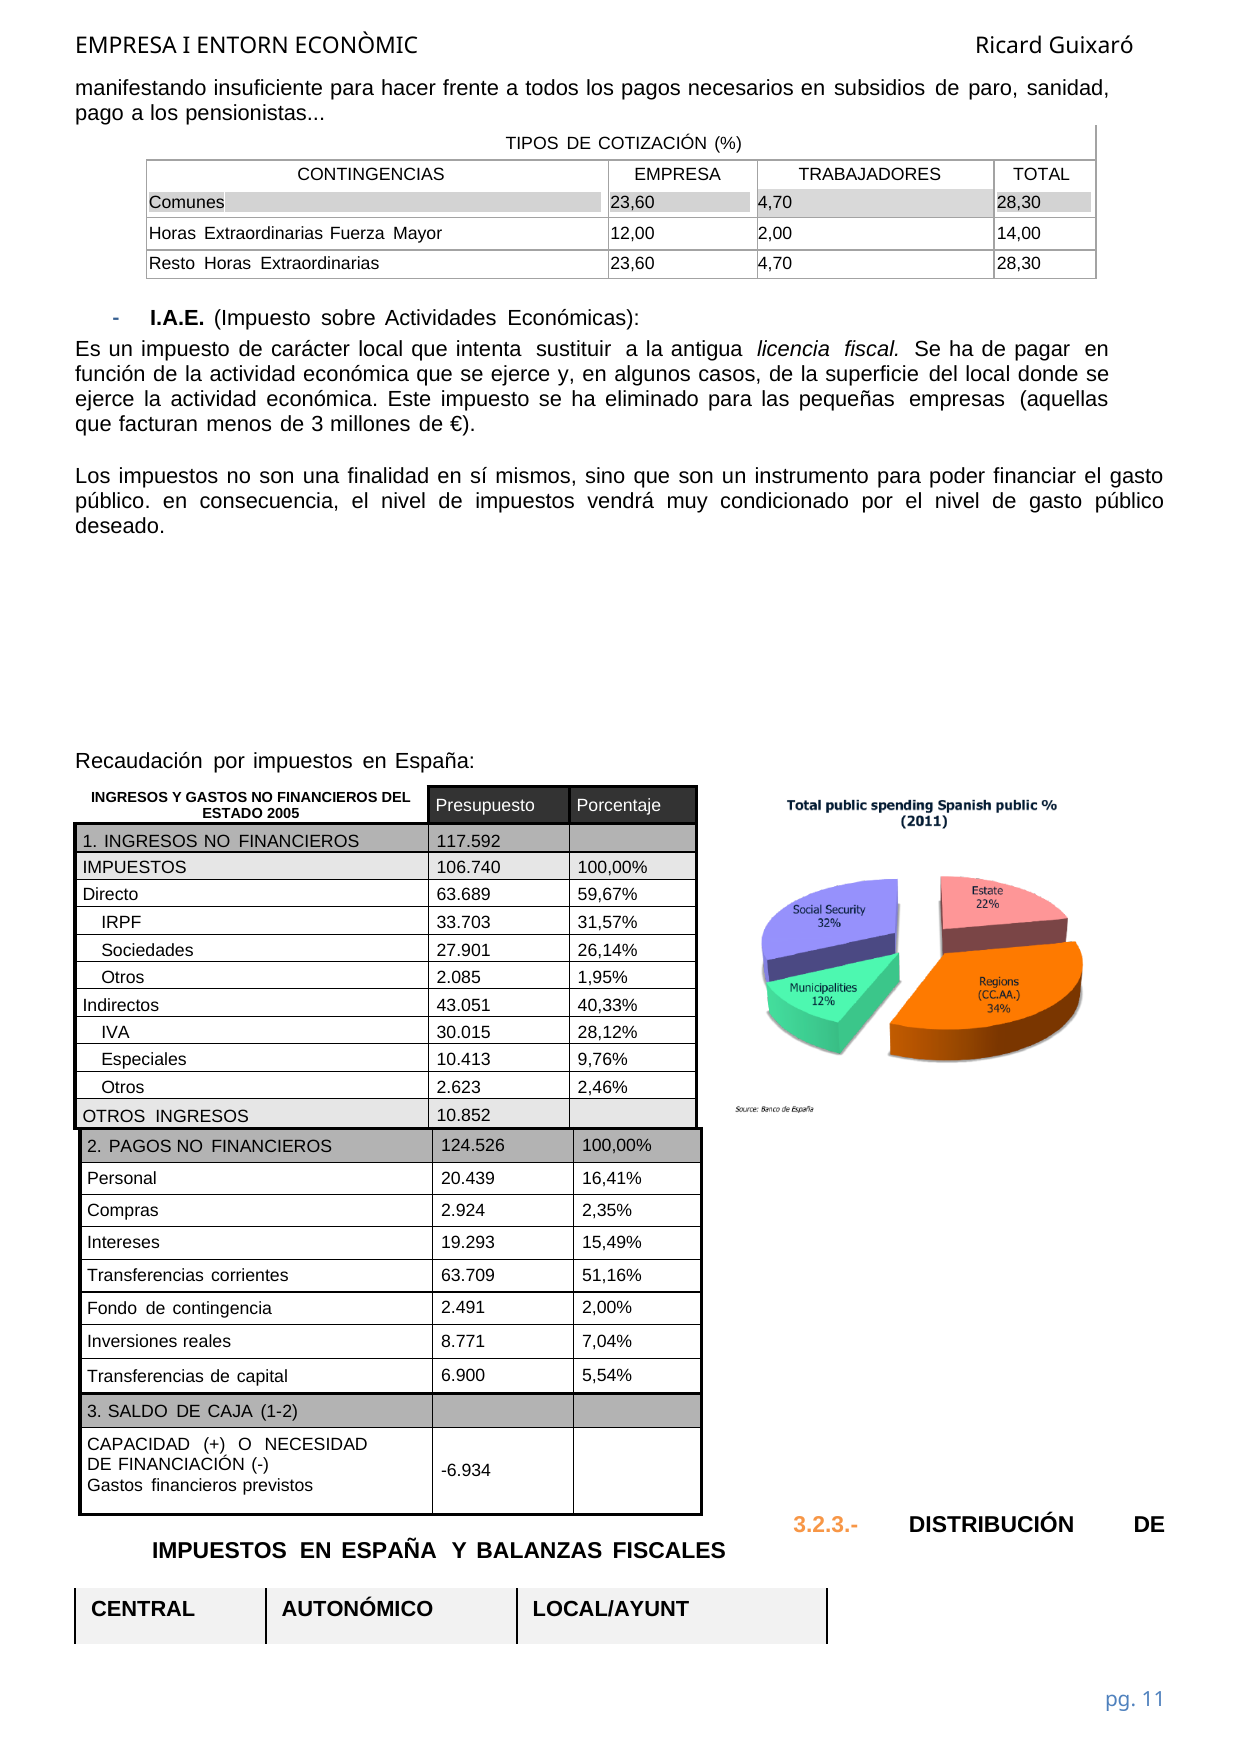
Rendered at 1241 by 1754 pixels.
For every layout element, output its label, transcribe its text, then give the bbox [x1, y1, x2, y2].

table_cell [797, 218, 993, 249]
table_header LOCAL/AYUNT [518, 1588, 826, 1644]
table_cell 4,70 [758, 189, 797, 217]
text Los impuestos no son una finalidad en sí mismos, sino que son un instrumento para poder financiar el gasto público. en consecuencia, el nivel de impuestos vendrá muy condicionado por el nivel de gasto público deseado. [75, 463, 1165, 538]
table_cell Directo [77, 880, 428, 906]
table_cell Horas Extraordinarias Fuerza Mayor [147, 218, 608, 249]
table_cell 2,35% [574, 1195, 700, 1226]
table_cell [758, 161, 797, 189]
table_cell 63.709 [433, 1260, 573, 1291]
table_cell [574, 1428, 700, 1513]
table_cell Sociedades [77, 935, 428, 961]
table_cell 1,95% [570, 962, 695, 988]
table_cell Intereses [82, 1227, 432, 1258]
table_cell 2,46% [570, 1072, 695, 1098]
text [75, 75, 1109, 125]
table_header Porcentaje [571, 788, 695, 822]
table_cell Inversiones reales [82, 1325, 432, 1357]
table_cell [570, 825, 695, 851]
subtitle 3.2.3.- DISTRIBUCIÓN DE IMPUESTOS EN ESPAÑA Y BALANZAS FISCALES [152, 1511, 1165, 1563]
table_cell Indirectos [77, 989, 428, 1016]
table_cell 30.015 [429, 1017, 569, 1043]
table_cell Resto Horas Extraordinarias [147, 251, 608, 278]
table_cell 2.924 [433, 1195, 573, 1226]
table_cell [433, 1395, 573, 1427]
table_cell 124.526 [433, 1130, 573, 1162]
table_cell 6.900 [433, 1359, 573, 1392]
table_cell 23,60 [609, 189, 757, 217]
table_cell -6.934 [433, 1428, 573, 1513]
table_cell OTROS INGRESOS [77, 1099, 428, 1127]
table_cell Comunes [147, 189, 608, 217]
table_cell TRABAJADORES [797, 161, 993, 189]
table_cell Fondo de contingencia [82, 1293, 432, 1324]
table_header Presupuesto [430, 788, 568, 822]
table_cell Personal [82, 1163, 432, 1194]
table_cell [797, 189, 993, 217]
table_cell Transferencias de capital [82, 1359, 432, 1392]
table_cell 10.413 [429, 1044, 569, 1071]
table_cell 2. PAGOS NO FINANCIEROS [82, 1130, 432, 1162]
table_cell 31,57% [570, 907, 695, 933]
table_cell Compras [82, 1195, 432, 1226]
table_cell 26,14% [570, 935, 695, 961]
table_cell [570, 1099, 695, 1127]
table_cell 28,30 [995, 189, 1095, 217]
table_cell 28,30 [995, 251, 1095, 278]
picture [705, 787, 1139, 1121]
table_cell EMPRESA [609, 161, 757, 189]
table_cell 40,33% [570, 989, 695, 1016]
table_header INGRESOS Y GASTOS NO FINANCIEROS DEL ESTADO 2005 [75, 785, 427, 822]
table_cell 2.623 [429, 1072, 569, 1098]
table_cell [797, 251, 993, 278]
table_cell IRPF [77, 907, 428, 933]
table_cell 117.592 [429, 825, 569, 851]
table_cell TOTAL [995, 161, 1095, 189]
table_cell 14,00 [995, 218, 1095, 249]
table_cell 2,00 [758, 218, 797, 249]
table_cell 28,12% [570, 1017, 695, 1043]
table_cell Otros [77, 1072, 428, 1098]
table_cell 63.689 [429, 880, 569, 906]
table_header TIPOS DE COTIZACIÓN (%) [146, 125, 1095, 159]
table_cell 59,67% [570, 880, 695, 906]
table_cell IMPUESTOS [77, 853, 428, 879]
table_cell 15,49% [574, 1227, 700, 1258]
text Es un impuesto de carácter local que intenta sustituir a la antigua licencia fiscal. Se ha de pagar en función de la actividad económica que se ejerce y, en algunos casos, de la superficie del local donde se ejerce la actividad económica. Este impuesto se ha eliminado para las pequeñas empresas (aquellas que facturan menos de 3 millones de €). [75, 336, 1109, 437]
table_cell 2.491 [433, 1293, 573, 1324]
table_cell 8.771 [433, 1325, 573, 1357]
table_header CENTRAL [76, 1588, 265, 1644]
table_cell CONTINGENCIAS [147, 161, 608, 189]
table_cell CAPACIDAD (+) O NECESIDAD DE FINANCIACIÓN (-) Gastos financieros previstos [82, 1428, 432, 1513]
table_cell 2,00% [574, 1293, 700, 1324]
table_cell 33.703 [429, 907, 569, 933]
table_cell 23,60 [609, 251, 757, 278]
table_cell 106.740 [429, 853, 569, 879]
table_cell 3. SALDO DE CAJA (1-2) [82, 1395, 432, 1427]
table_cell 16,41% [574, 1163, 700, 1194]
table_cell 2.085 [429, 962, 569, 988]
table_cell IVA [77, 1017, 428, 1043]
table_cell Especiales [77, 1044, 428, 1071]
table_cell 19.293 [433, 1227, 573, 1258]
table_cell 4,70 [758, 251, 797, 278]
table_cell 100,00% [574, 1130, 700, 1162]
table_cell Transferencias corrientes [82, 1260, 432, 1291]
table_cell 51,16% [574, 1260, 700, 1291]
table_cell 27.901 [429, 935, 569, 961]
table_cell 1. INGRESOS NO FINANCIEROS [77, 825, 428, 851]
table_cell 100,00% [570, 853, 695, 879]
text Recaudación por impuestos en España: [75, 747, 1165, 773]
table_cell 7,04% [574, 1325, 700, 1357]
table_cell [574, 1395, 700, 1427]
table_header AUTONÓMICO [267, 1588, 516, 1644]
table_cell 43.051 [429, 989, 569, 1016]
table_cell Otros [77, 962, 428, 988]
list I.A.E. (Impuesto sobre Actividades Económicas): [112, 304, 1165, 331]
table_cell 9,76% [570, 1044, 695, 1071]
table_cell 10.852 [429, 1099, 569, 1127]
table_cell 5,54% [574, 1359, 700, 1392]
table_cell 20.439 [433, 1163, 573, 1194]
table_cell 12,00 [609, 218, 757, 249]
